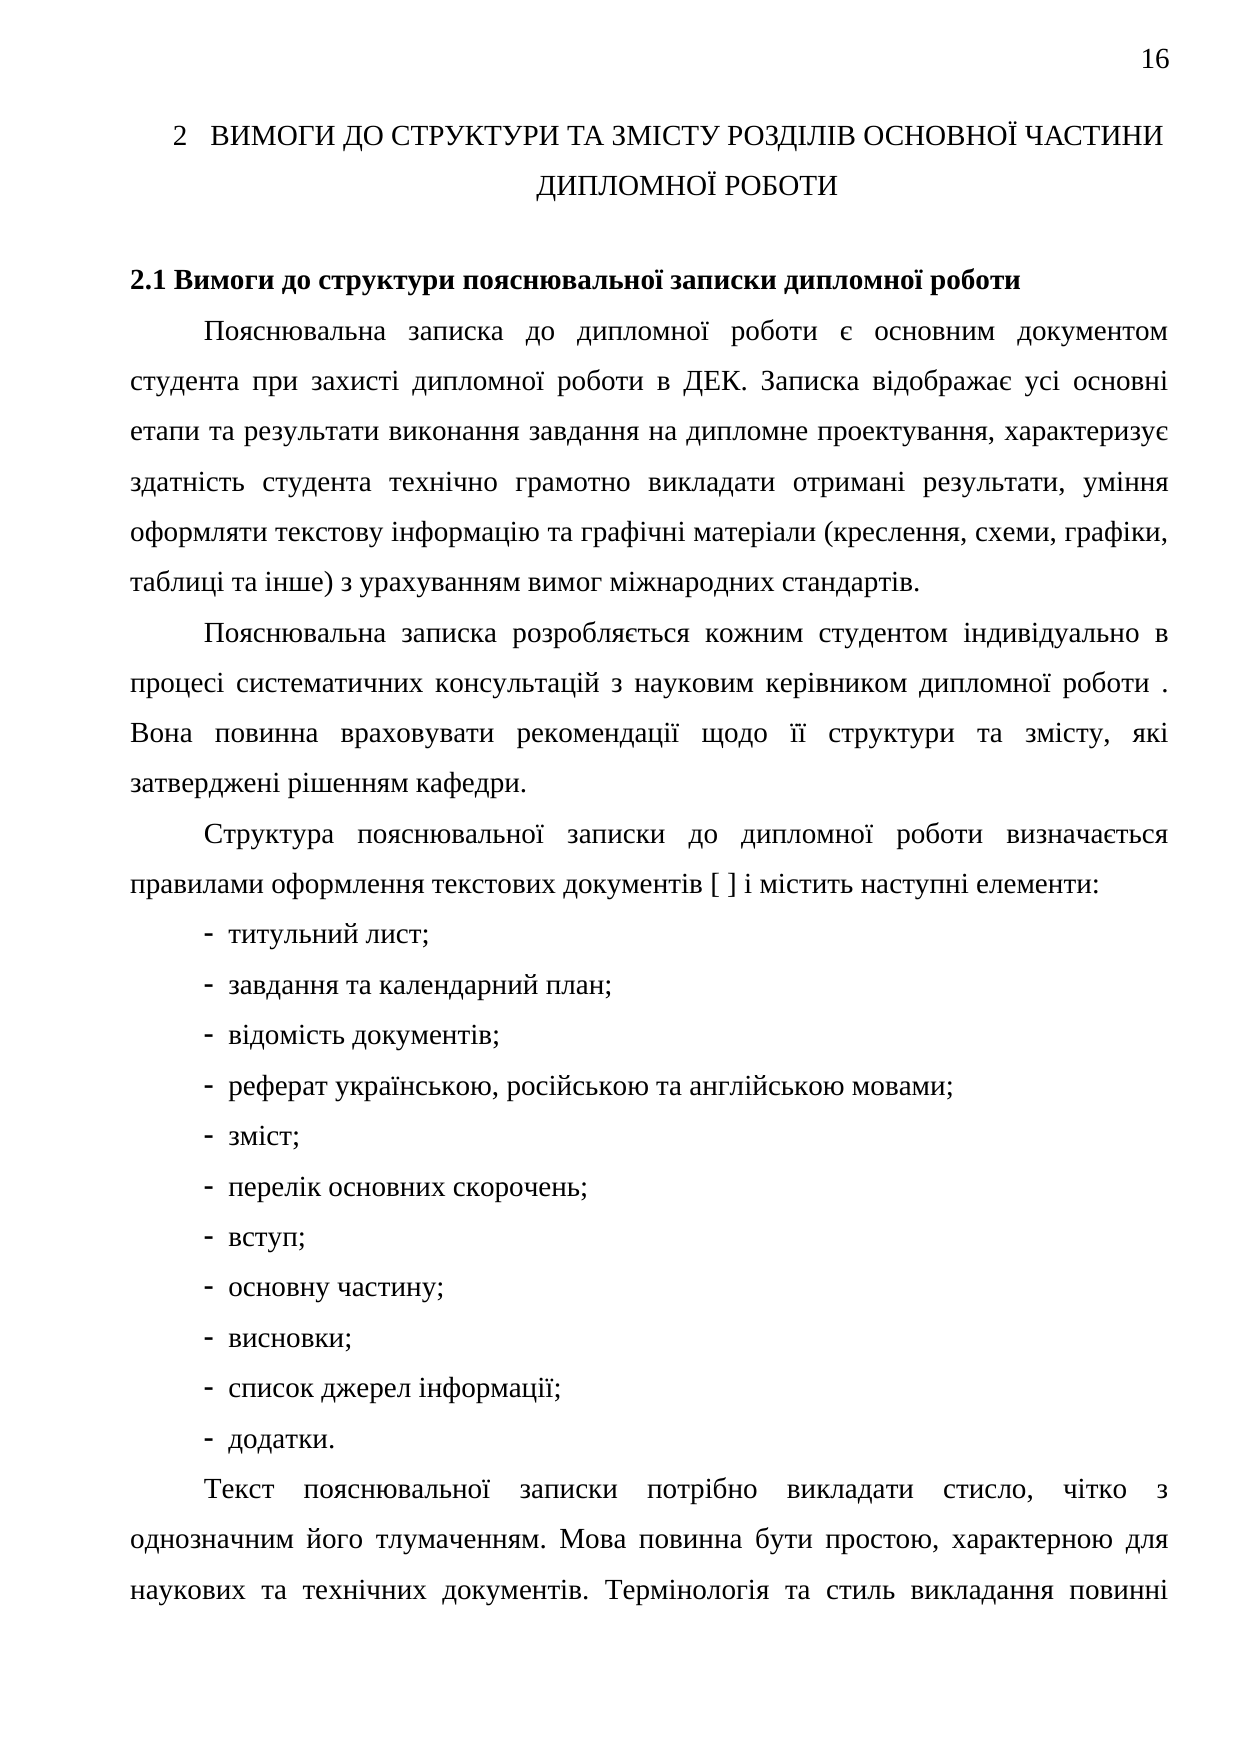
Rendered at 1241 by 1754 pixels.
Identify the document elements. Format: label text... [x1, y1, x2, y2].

text Пояснювальна записка розробляється кожним студентом індивідуально в процесі систематичних консультацій з науковим керівником дипломної роботи . Вона повинна враховувати рекомендації щодо її структури та змісту, які затверджені рішенням кафедри. [130, 615, 1169, 799]
text вступ; [130, 1219, 1169, 1253]
text відомість документів; [130, 1017, 1169, 1051]
text перелік основних скорочень; [130, 1169, 1169, 1202]
subtitle 2.1 Вимоги до структури пояснювальної записки дипломної роботи [130, 262, 1169, 296]
text титульний лист; [130, 917, 1169, 950]
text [130, 1471, 1169, 1605]
text список джерел інформації; [130, 1370, 1169, 1404]
text Структура пояснювальної записки до дипломної роботи визначається правилами оформлення текстових документів [ ] і містить наступні елементи: [130, 816, 1169, 900]
text висновки; [130, 1320, 1169, 1353]
text зміст; [130, 1118, 1169, 1152]
subtitle Вимоги до структури та змісту розділів основної частини дипломної роботи [167, 118, 1169, 202]
text додатки. [130, 1421, 1169, 1454]
text Пояснювальна записка до дипломної роботи є основним документом студента при захисті дипломної роботи в ДЕК. Записка відображає усі основні етапи та результати виконання завдання на дипломне проектування, характеризує здатність студента технічно грамотно викладати отримані результати, уміння оформляти текстову інформацію та графічні матеріали (креслення, схеми, графіки, таблиці та інше) з урахуванням вимог міжнародних стандартів. [130, 313, 1169, 598]
text завдання та календарний план; [130, 967, 1169, 1001]
text основну частину; [130, 1269, 1169, 1303]
text реферат українською, російською та англійською мовами; [130, 1068, 1169, 1101]
